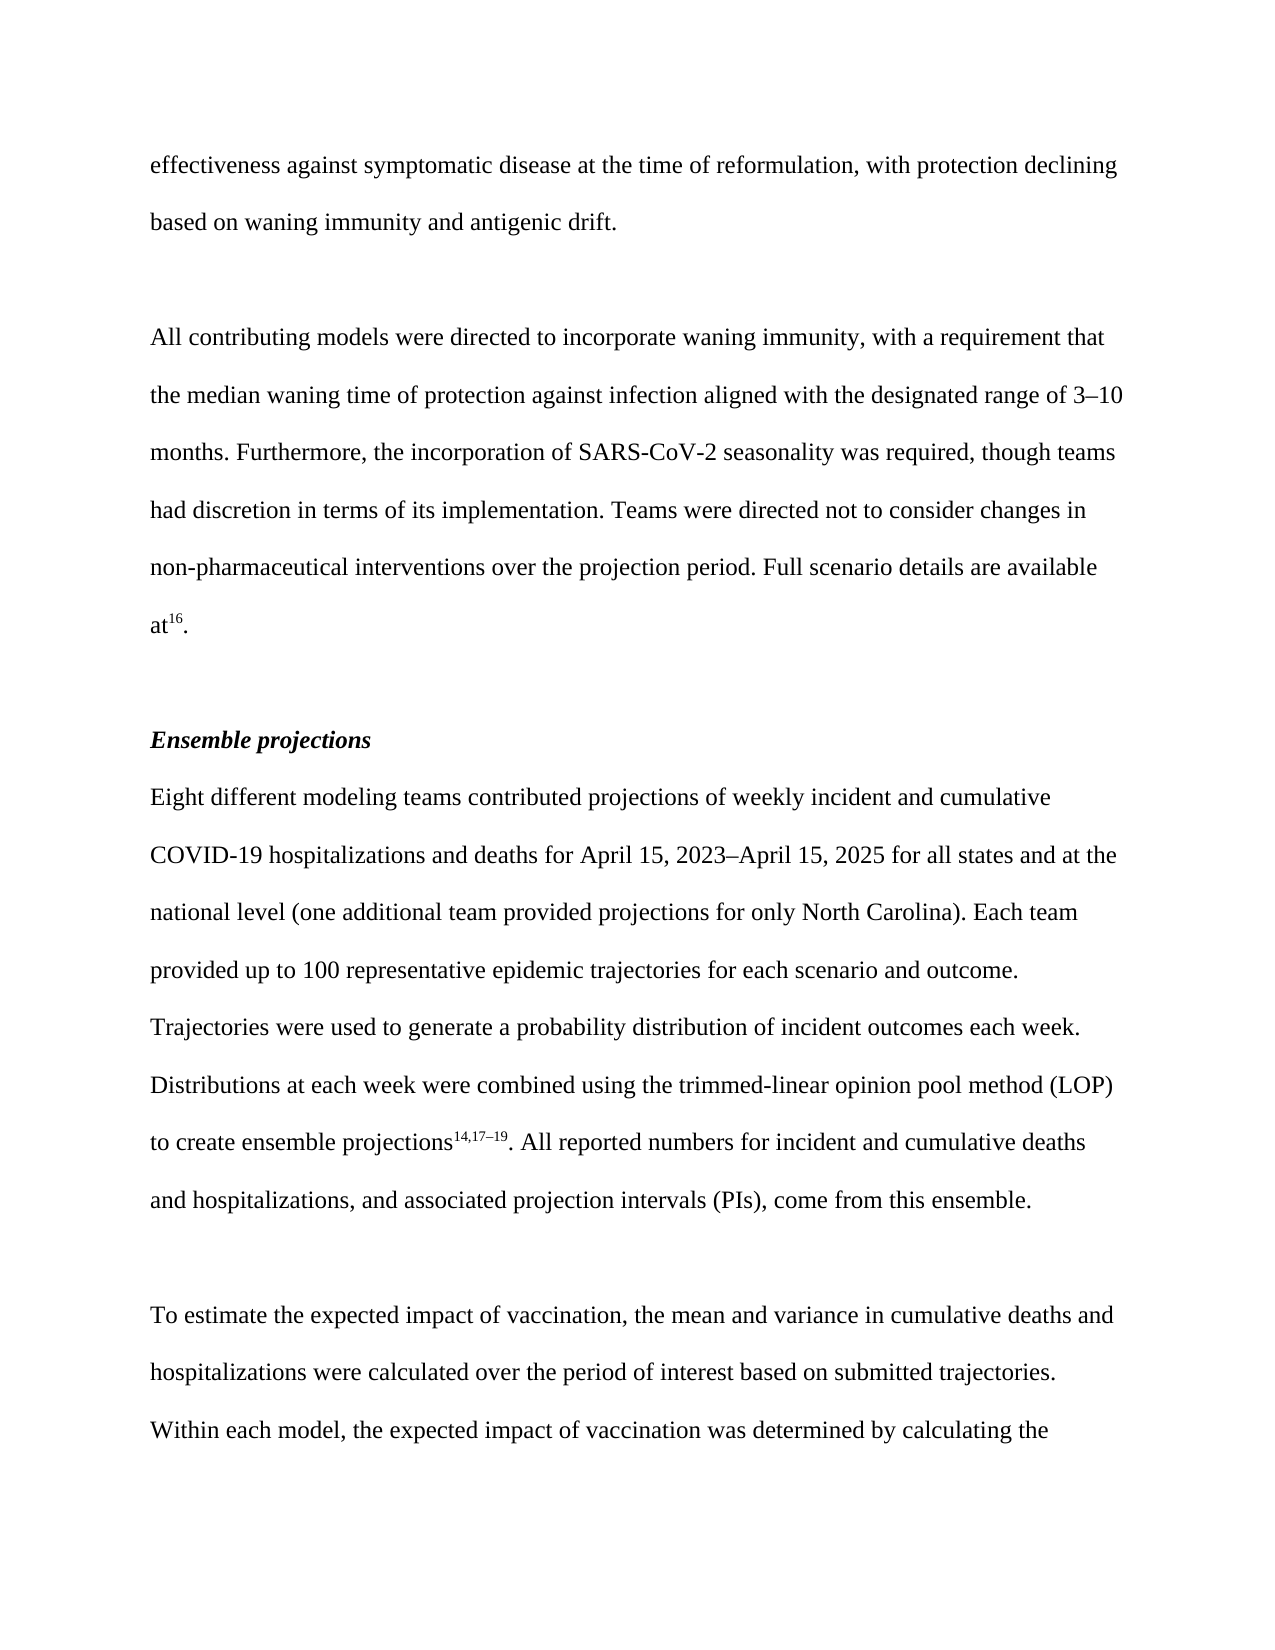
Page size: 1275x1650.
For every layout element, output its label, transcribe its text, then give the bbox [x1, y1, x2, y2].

text All contributing models were directed to incorporate waning immunity, with a requirement that the median waning time of protection against infection aligned with the designated range of 3–10 months. Furthermore, the incorporation of SARS-CoV-2 seasonality was required, though teams had discretion in terms of its implementation. Teams were directed not to consider changes in non-pharmaceutical interventions over the projection period. Full scenario details are available at16. [150, 322, 1125, 639]
text Ensemble projections [150, 725, 1125, 754]
text Eight different modeling teams contributed projections of weekly incident and cumulative COVID-19 hospitalizations and deaths for April 15, 2023–April 15, 2025 for all states and at the national level (one additional team provided projections for only North Carolina). Each team provided up to 100 representative epidemic trajectories for each scenario and outcome. Trajectories were used to generate a probability distribution of incident outcomes each week. Distributions at each week were combined using the trimmed-linear opinion pool method (LOP) to create ensemble projections14,17–19. All reported numbers for incident and cumulative deaths and hospitalizations, and associated projection intervals (PIs), come from this ensemble. [150, 782, 1125, 1214]
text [150, 1300, 1125, 1444]
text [150, 150, 1125, 236]
